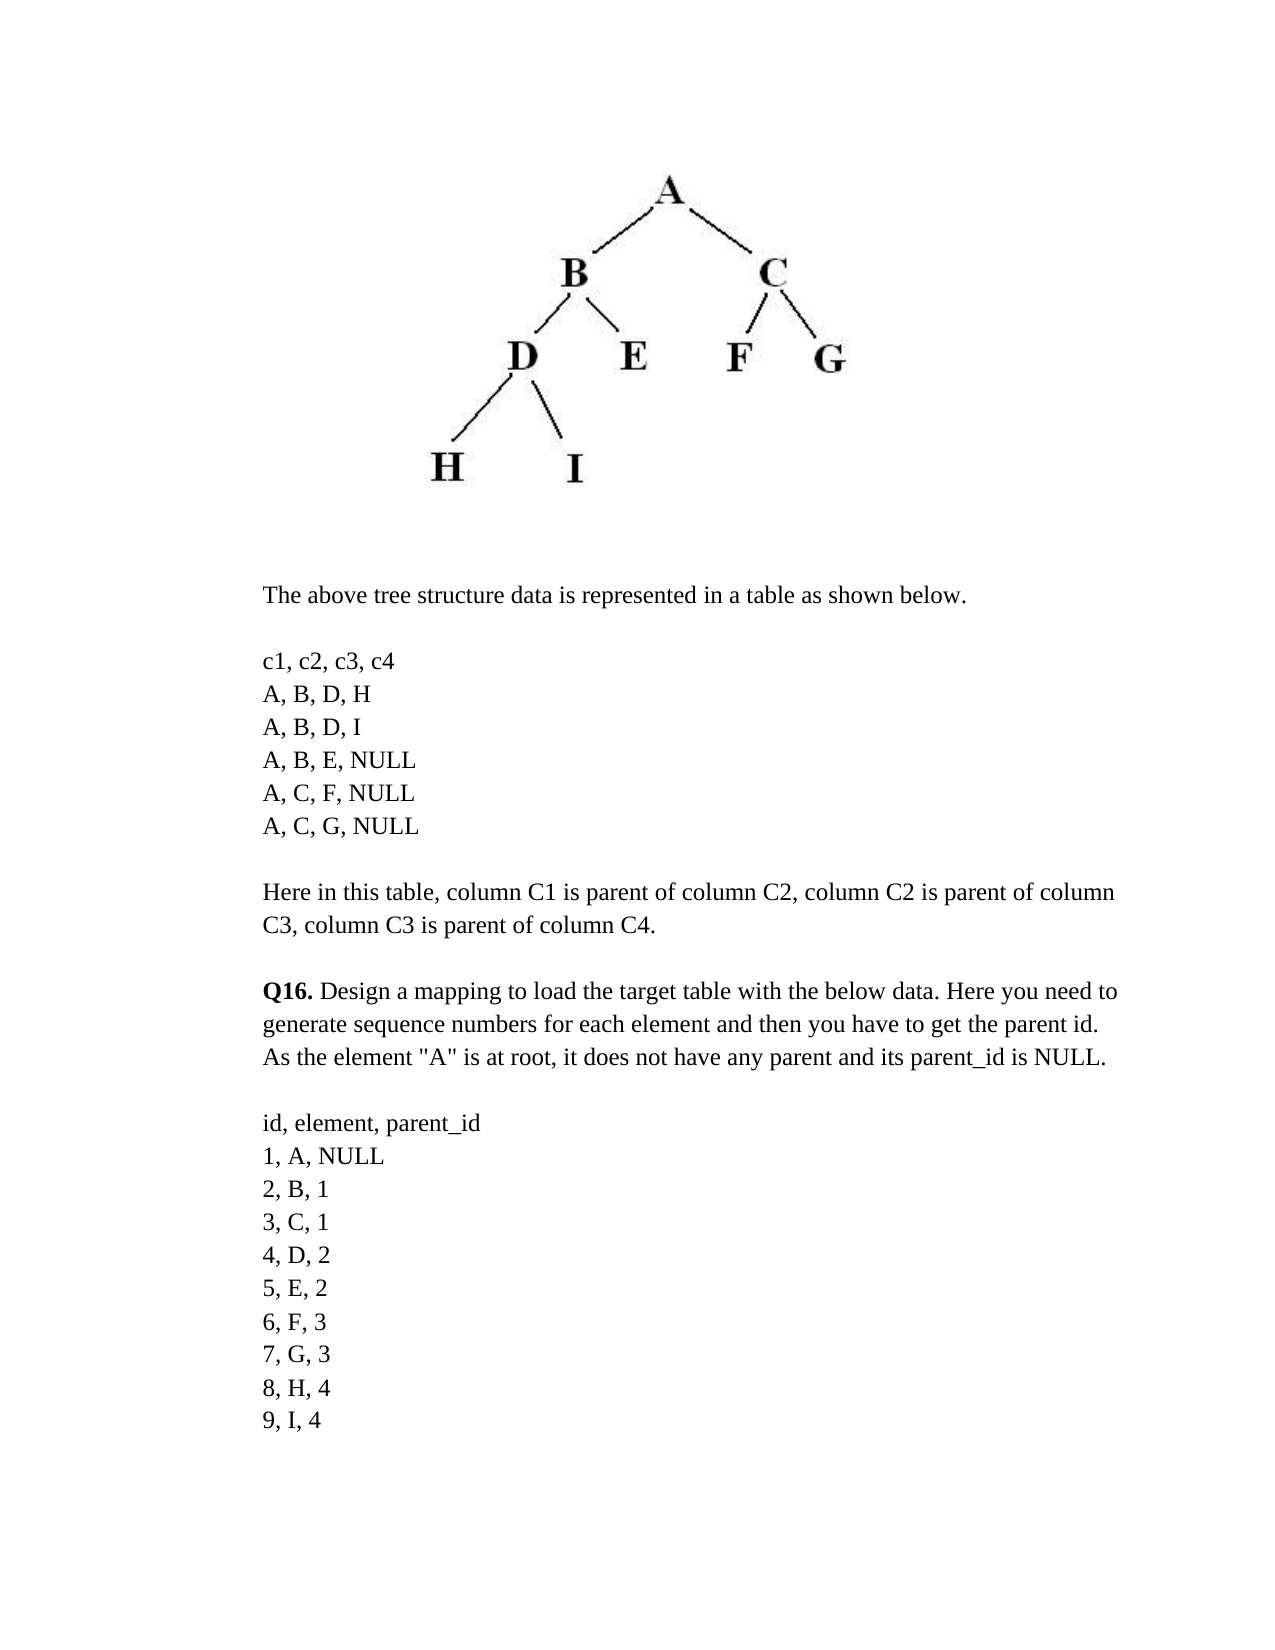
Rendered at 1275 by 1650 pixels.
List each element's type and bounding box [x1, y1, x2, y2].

picture [400, 150, 876, 514]
list [262, 514, 1125, 1467]
